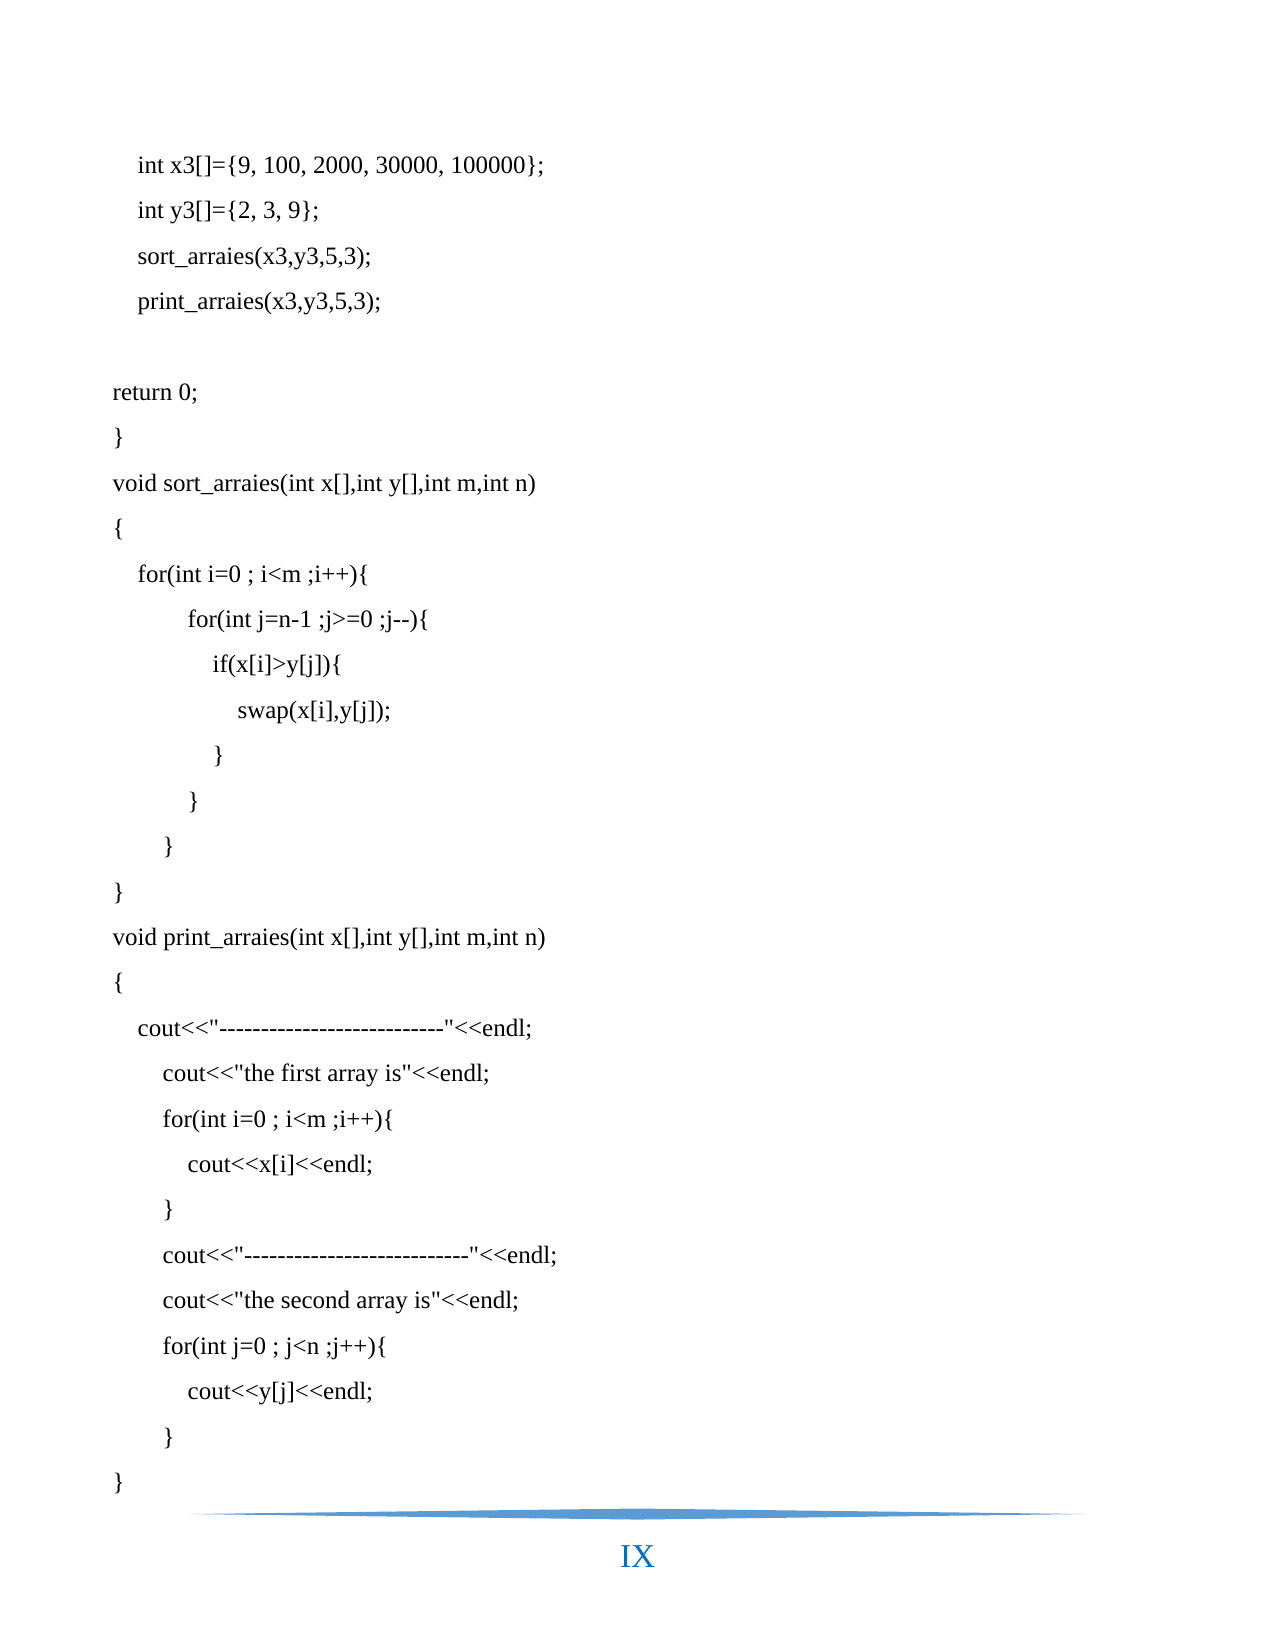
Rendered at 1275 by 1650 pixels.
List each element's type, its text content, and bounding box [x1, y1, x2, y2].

text cout<<"---------------------------"<<endl; [112, 1240, 1162, 1269]
text } [112, 740, 1162, 769]
text sort_arraies(x3,y3,5,3); [112, 241, 1162, 269]
text print_arraies(x3,y3,5,3); [112, 286, 1162, 315]
text for(int j=0 ; j<n ;j++){ [112, 1331, 1162, 1359]
text } [112, 1422, 1162, 1450]
text } [112, 831, 1162, 860]
text { [112, 967, 1162, 996]
text cout<<x[i]<<endl; [112, 1149, 1162, 1178]
text for(int i=0 ; i<m ;i++){ [112, 1104, 1162, 1132]
text } [112, 786, 1162, 814]
text return 0; [112, 377, 1162, 406]
text for(int i=0 ; i<m ;i++){ [112, 559, 1162, 587]
text swap(x[i],y[j]); [112, 695, 1162, 724]
text } [112, 1194, 1162, 1223]
text } [112, 1467, 1162, 1496]
text if(x[i]>y[j]){ [112, 649, 1162, 678]
text cout<<y[j]<<endl; [112, 1376, 1162, 1405]
text cout<<"the second array is"<<endl; [112, 1285, 1162, 1314]
text int y3[]={2, 3, 9}; [112, 195, 1162, 224]
text } [112, 877, 1162, 905]
text cout<<"---------------------------"<<endl; [112, 1013, 1162, 1042]
text } [112, 422, 1162, 451]
text for(int j=n-1 ;j>=0 ;j--){ [112, 604, 1162, 633]
text cout<<"the first array is"<<endl; [112, 1058, 1162, 1087]
text int x3[]={9, 100, 2000, 30000, 100000}; [112, 150, 1162, 179]
text void print_arraies(int x[],int y[],int m,int n) [112, 922, 1162, 951]
text { [112, 513, 1162, 542]
text void sort_arraies(int x[],int y[],int m,int n) [112, 468, 1162, 497]
